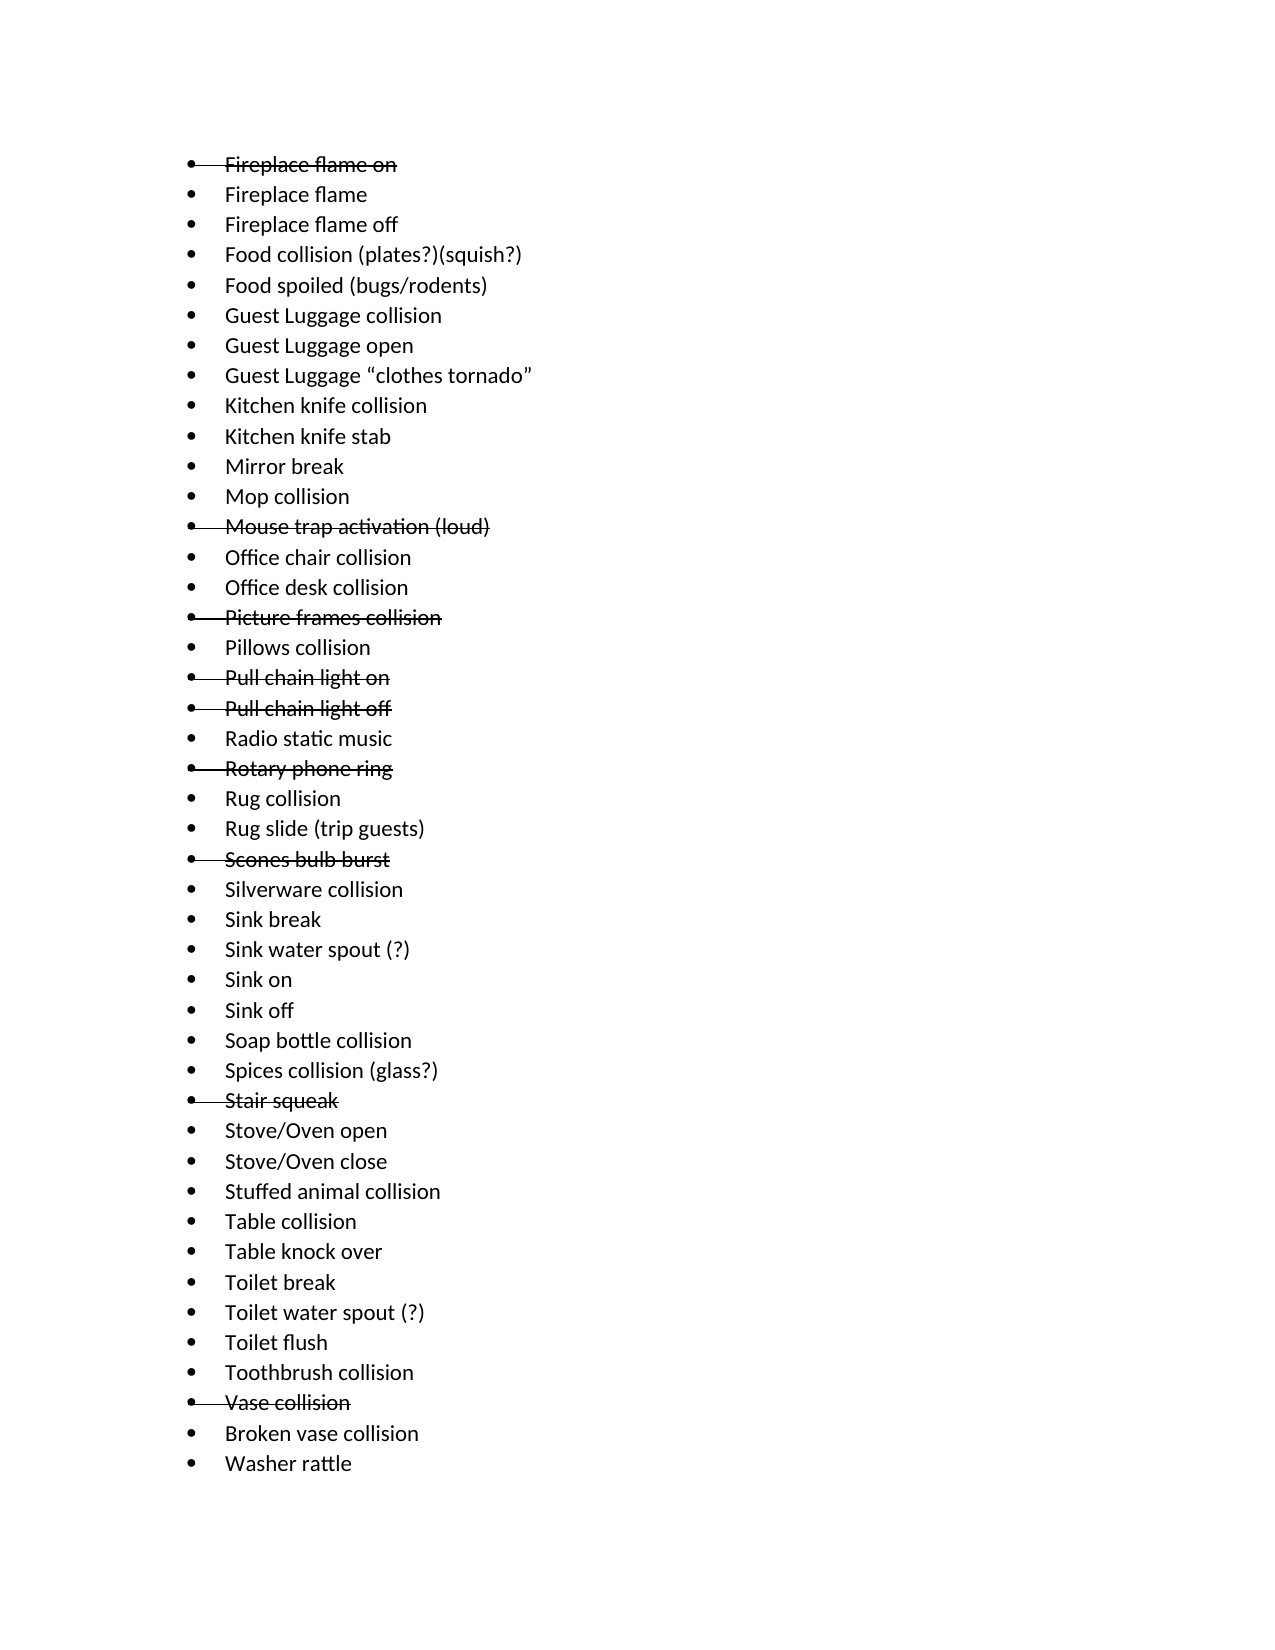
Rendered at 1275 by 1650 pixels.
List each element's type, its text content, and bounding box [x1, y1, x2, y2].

list Table collision [187, 1207, 1125, 1235]
list Guest Luggage collision [187, 301, 1125, 329]
list Scones bulb burst [187, 845, 1125, 873]
list Spices collision (glass?) [187, 1056, 1125, 1084]
list Stuffed animal collision [187, 1177, 1125, 1205]
list Rotary phone ring [187, 754, 1125, 782]
list Fireplace flame off [187, 210, 1125, 238]
list Food spoiled (bugs/rodents) [187, 271, 1125, 299]
list Food collision (plates?)(squish?) [187, 241, 1125, 269]
list Guest Luggage open [187, 331, 1125, 359]
list Mouse trap activation (loud) [187, 512, 1125, 541]
list Pull chain light off [187, 694, 1125, 722]
list Picture frames collision [187, 603, 1125, 631]
list Silverware collision [187, 875, 1125, 903]
list Stair squeak [187, 1086, 1125, 1114]
list Sink water spout (?) [187, 935, 1125, 963]
list Guest Luggage “clothes tornado” [187, 361, 1125, 389]
list Table knock over [187, 1237, 1125, 1266]
list Rug slide (trip guests) [187, 814, 1125, 843]
list Soap bottle collision [187, 1026, 1125, 1054]
list Fireplace flame on [187, 150, 1125, 178]
list Sink break [187, 905, 1125, 933]
list Fireplace flame [187, 180, 1125, 208]
list Mop collision [187, 482, 1125, 510]
list Sink on [187, 966, 1125, 994]
list Stove/Oven open [187, 1117, 1125, 1145]
list Office chair collision [187, 543, 1125, 571]
list Mirror break [187, 452, 1125, 480]
list Toilet water spout (?) [187, 1298, 1125, 1326]
list Radio static music [187, 724, 1125, 752]
list Broken vase collision [187, 1419, 1125, 1447]
list Toilet flush [187, 1328, 1125, 1356]
list Kitchen knife collision [187, 392, 1125, 420]
list Toilet break [187, 1268, 1125, 1296]
list Rug collision [187, 784, 1125, 812]
list Stove/Oven close [187, 1147, 1125, 1175]
list Pull chain light on [187, 663, 1125, 692]
list Pillows collision [187, 633, 1125, 661]
list Toothbrush collision [187, 1358, 1125, 1386]
list Office desk collision [187, 573, 1125, 601]
list Vase collision [187, 1388, 1125, 1417]
list Kitchen knife stab [187, 422, 1125, 450]
list Washer rattle [187, 1449, 1125, 1477]
list Sink off [187, 996, 1125, 1024]
